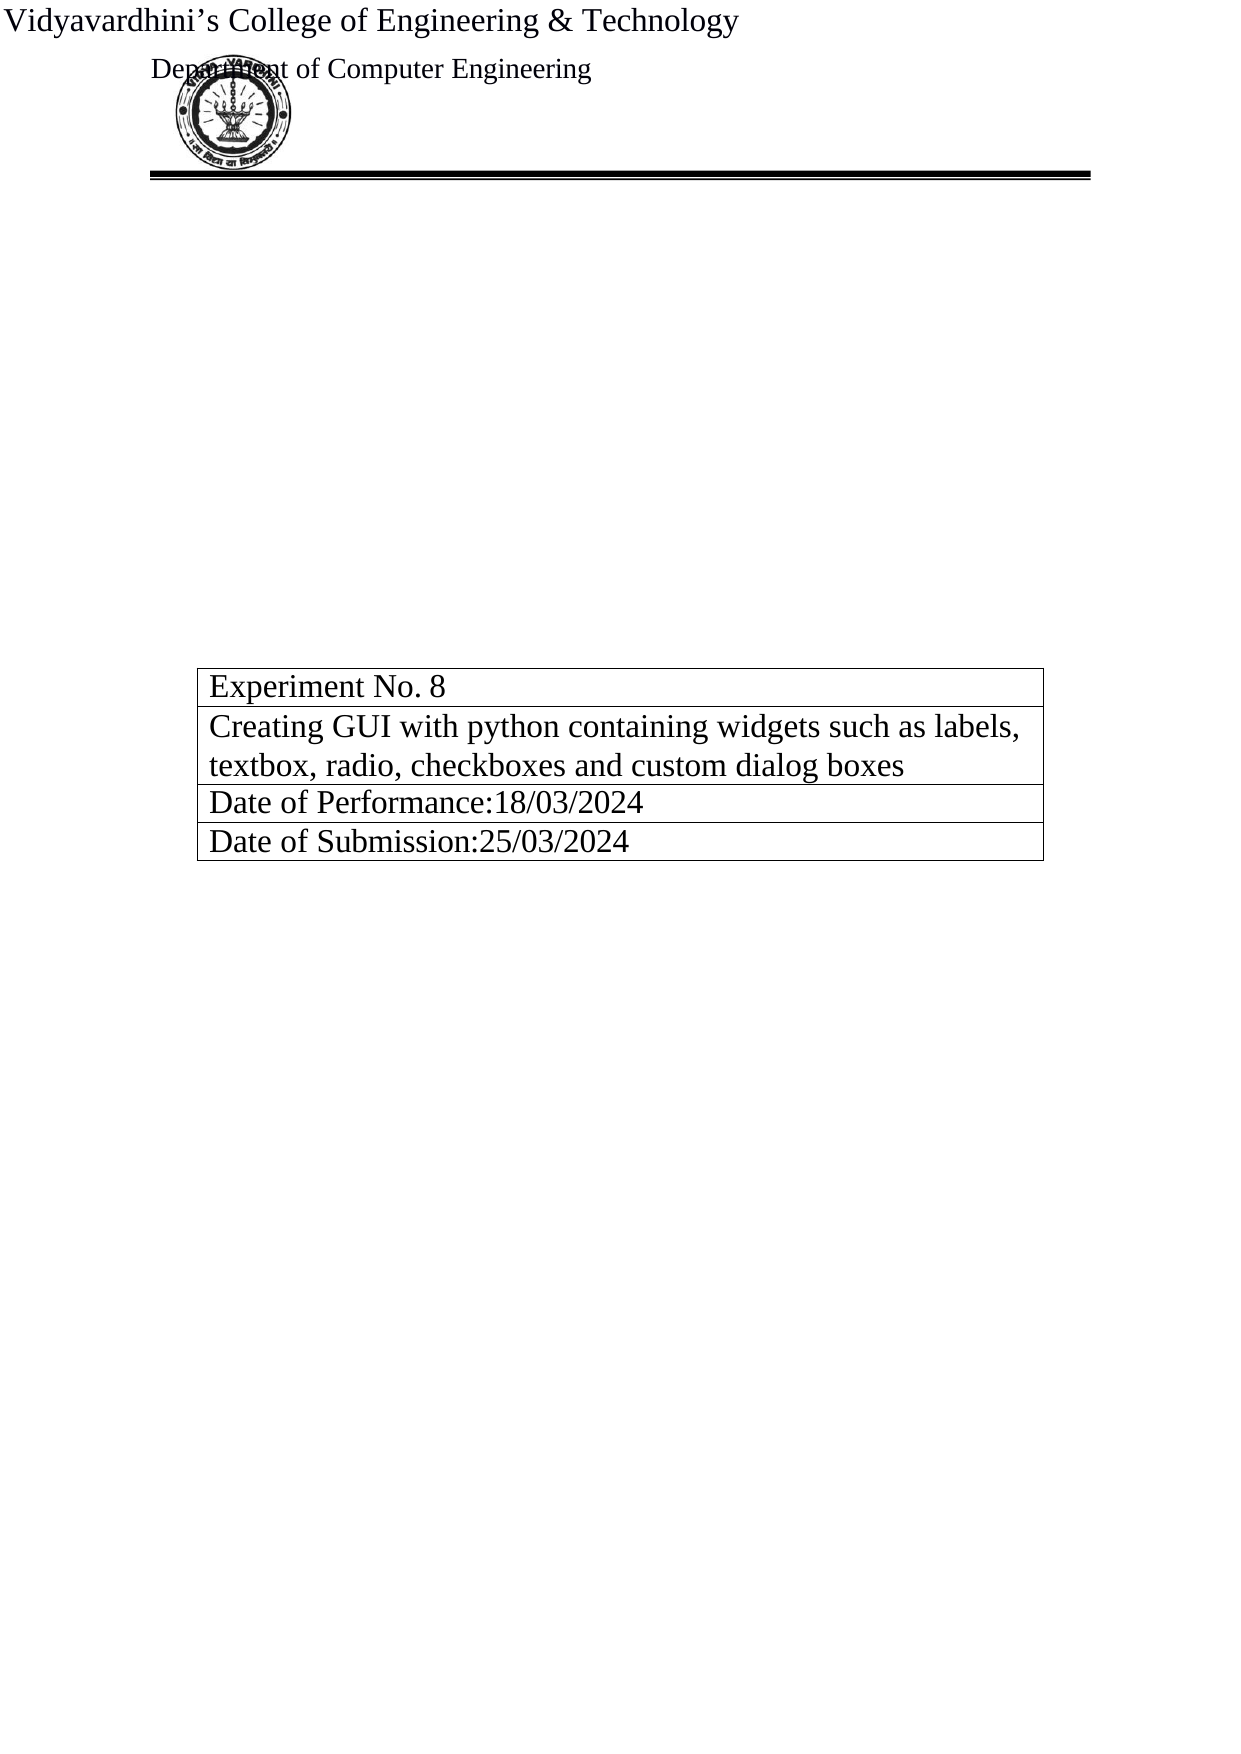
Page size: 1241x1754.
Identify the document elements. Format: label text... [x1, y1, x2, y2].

picture [173, 54, 292, 170]
table_cell Creating GUI with python containing widgets such as labels, textbox, radio, checkboxes and custom dialog boxes [198, 707, 1043, 784]
table_cell Date of Submission:25/03/2024 [198, 823, 1043, 860]
table_header Experiment No. 8 [198, 669, 1043, 706]
table_cell Date of Performance:18/03/2024 [198, 785, 1043, 822]
